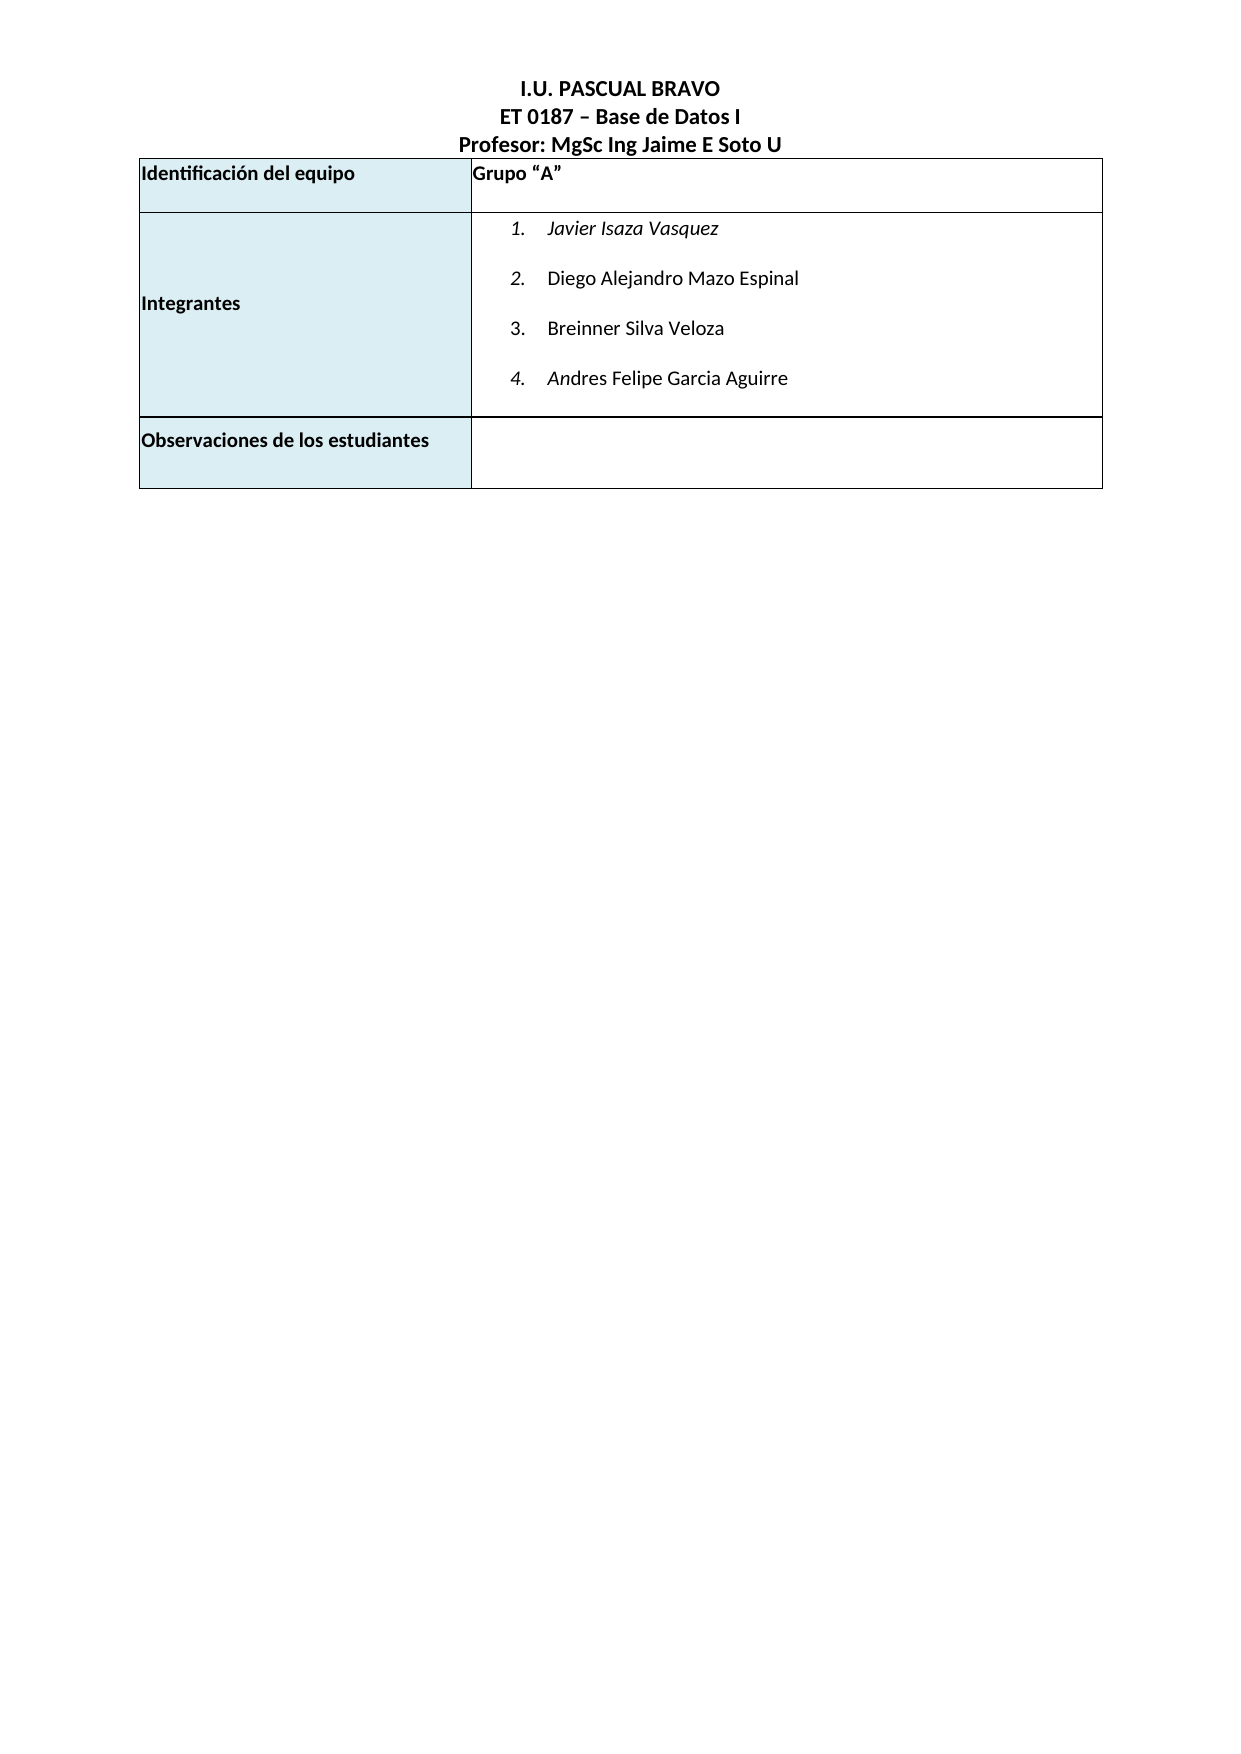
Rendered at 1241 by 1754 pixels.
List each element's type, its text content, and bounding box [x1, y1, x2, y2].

table_cell Identificación del equipo [140, 159, 471, 212]
table_cell Grupo “A” [472, 159, 1102, 212]
table_cell Integrantes [140, 213, 471, 416]
table_cell [472, 418, 1102, 488]
table_cell Javier Isaza Vasquez Diego Alejandro Mazo Espinal Breinner Silva Veloza Andres Felipe Garcia Aguirre [472, 213, 1102, 416]
table_cell Observaciones de los estudiantes [140, 418, 471, 488]
